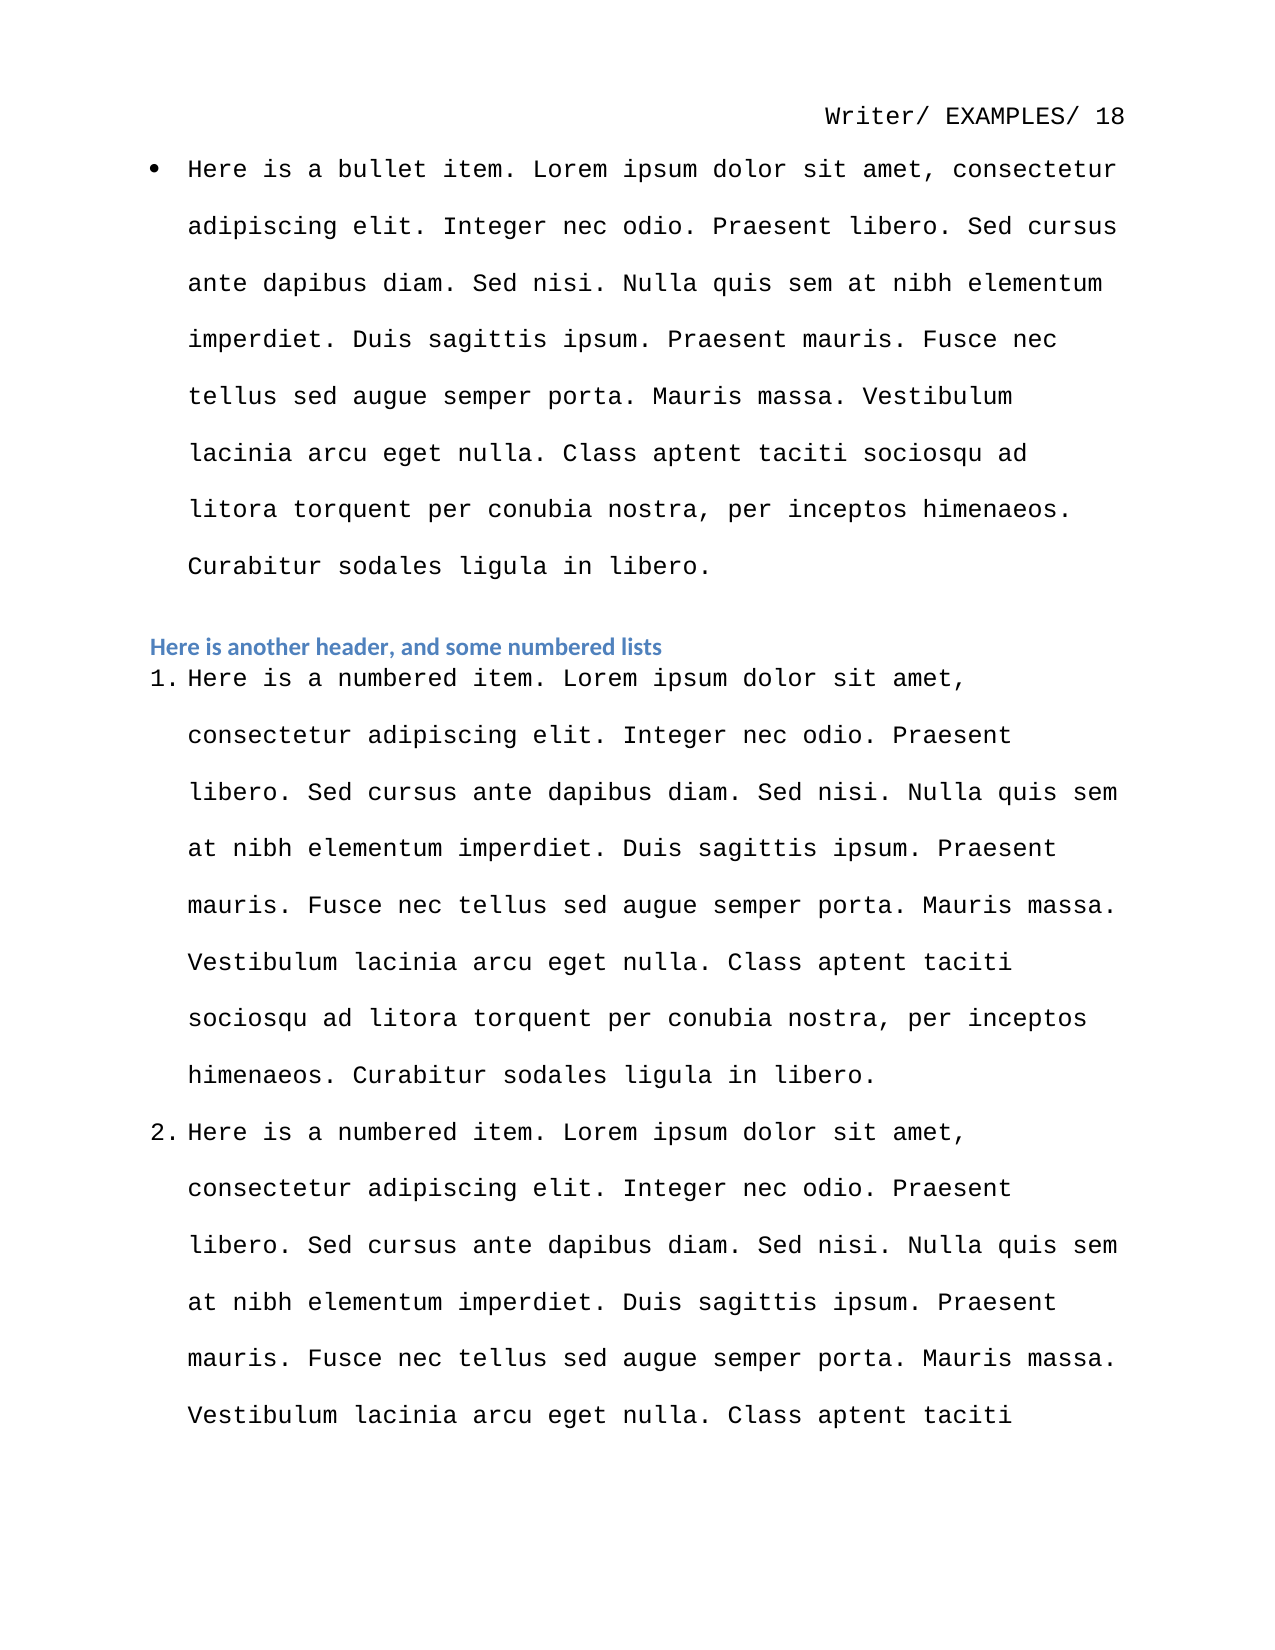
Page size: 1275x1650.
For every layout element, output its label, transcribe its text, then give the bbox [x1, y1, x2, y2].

subtitle Here is another header, and some numbered lists [150, 631, 1125, 661]
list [150, 157, 1125, 582]
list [150, 1119, 1125, 1431]
